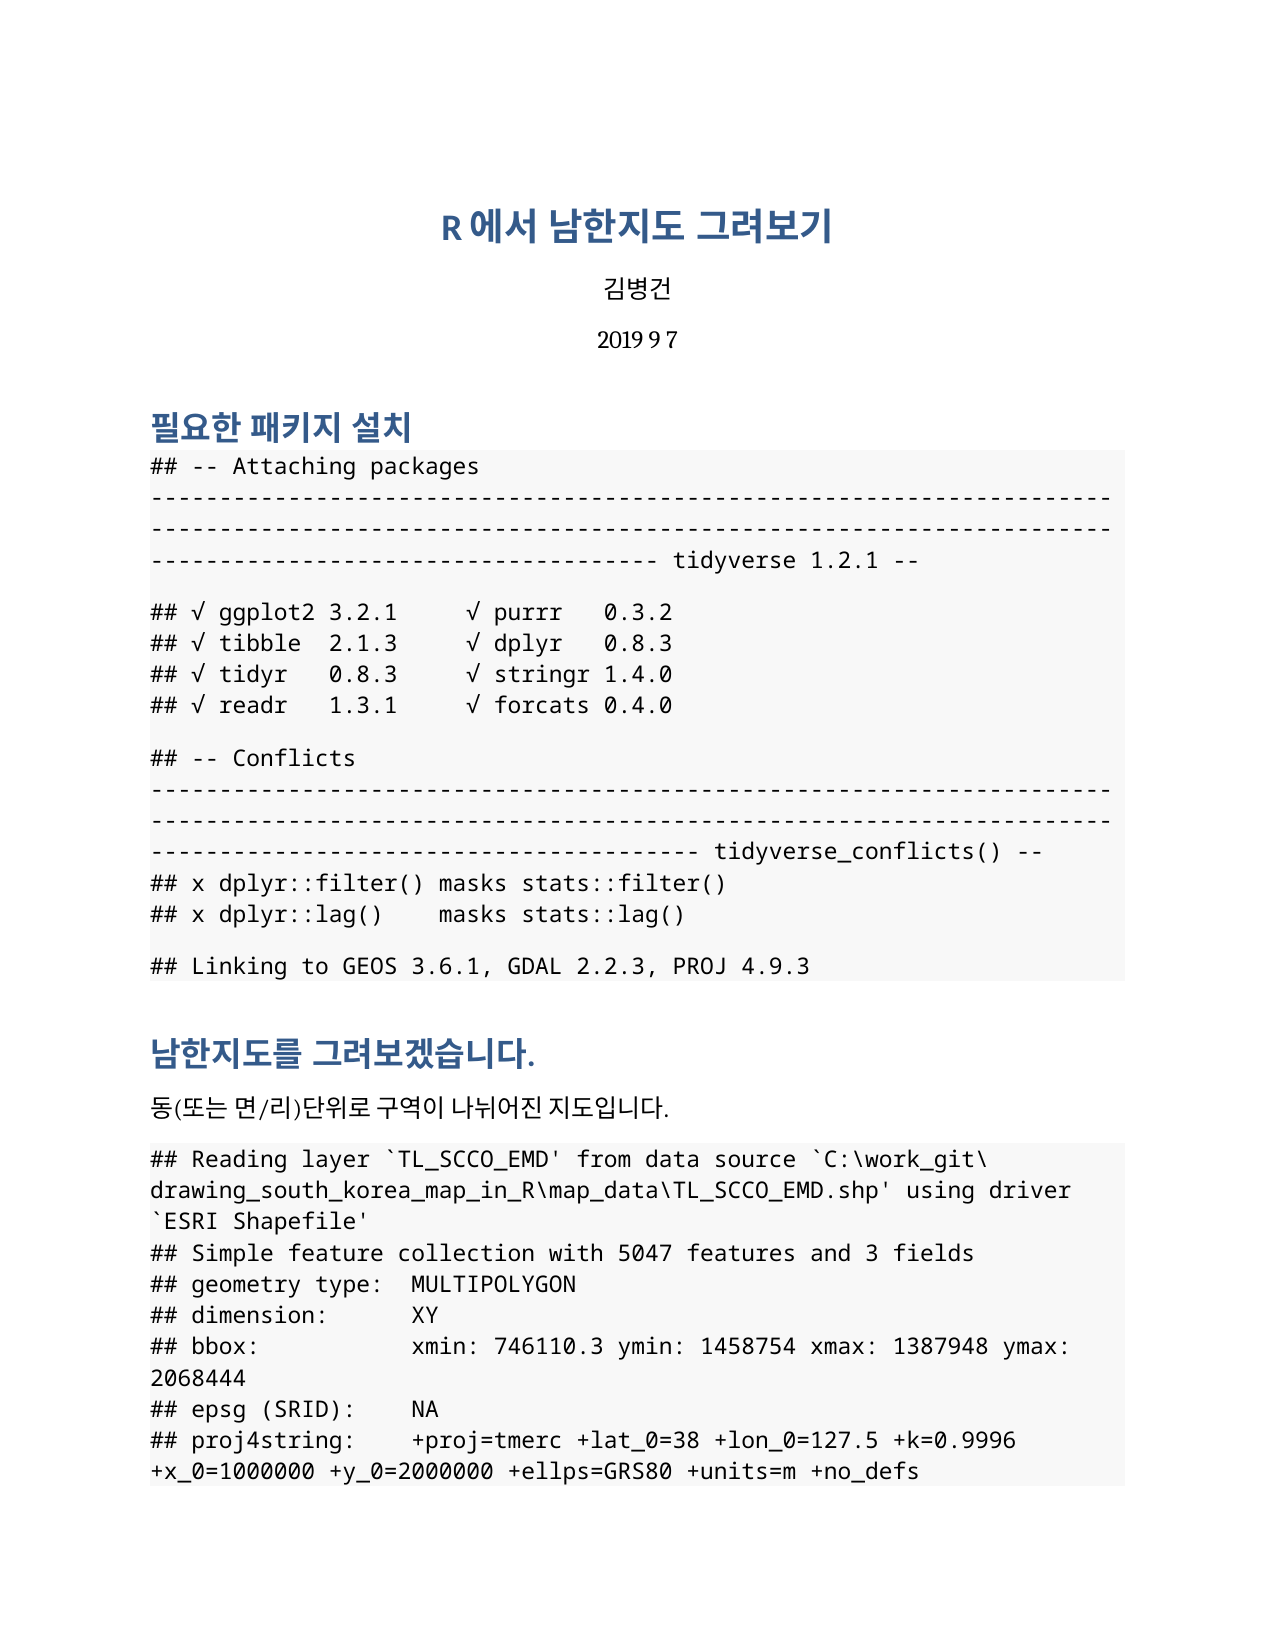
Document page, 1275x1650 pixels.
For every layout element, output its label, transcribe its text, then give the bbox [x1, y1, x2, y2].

subtitle 남한지도를 그려보겠습니다. [150, 1031, 1125, 1076]
text 김병건 [150, 276, 1125, 305]
text 동(또는 면/리)단위로 구역이 나뉘어진 지도입니다. [150, 1095, 1125, 1124]
title R에서 남한지도 그려보기 [150, 200, 1125, 251]
text ## -- Conflicts ------------------------------------------------------------------------------------------------------------------------------------------------------------------------------------ tidyverse_conflicts() -- ## x dplyr::filter() masks stats::filter() ## x dplyr::lag() masks stats::lag() [150, 741, 1125, 929]
text ## Linking to GEOS 3.6.1, GDAL 2.2.3, PROJ 4.9.3 [150, 950, 1125, 981]
text ## -- Attaching packages --------------------------------------------------------------------------------------------------------------------------------------------------------------------------------- tidyverse 1.2.1 -- [150, 450, 1125, 575]
text ## Reading layer `TL_SCCO_EMD' from data source `C:\work_git\drawing_south_korea_map_in_R\map_data\TL_SCCO_EMD.shp' using driver `ESRI Shapefile' ## Simple feature collection with 5047 features and 3 fields ## geometry type: MULTIPOLYGON ## dimension: XY ## bbox: xmin: 746110.3 ymin: 1458754 xmax: 1387948 ymax: 2068444 ## epsg (SRID): NA ## proj4string: +proj=tmerc +lat_0=38 +lon_0=127.5 +k=0.9996 +x_0=1000000 +y_0=2000000 +ellps=GRS80 +units=m +no_defs [150, 1143, 1125, 1486]
text 2019 9 7 [150, 326, 1125, 354]
text ## √ ggplot2 3.2.1 √ purrr 0.3.2 ## √ tibble 2.1.3 √ dplyr 0.8.3 ## √ tidyr 0.8.3 √ stringr 1.4.0 ## √ readr 1.3.1 √ forcats 0.4.0 [150, 596, 1125, 721]
subtitle 필요한 패키지 설치 [150, 404, 1125, 450]
